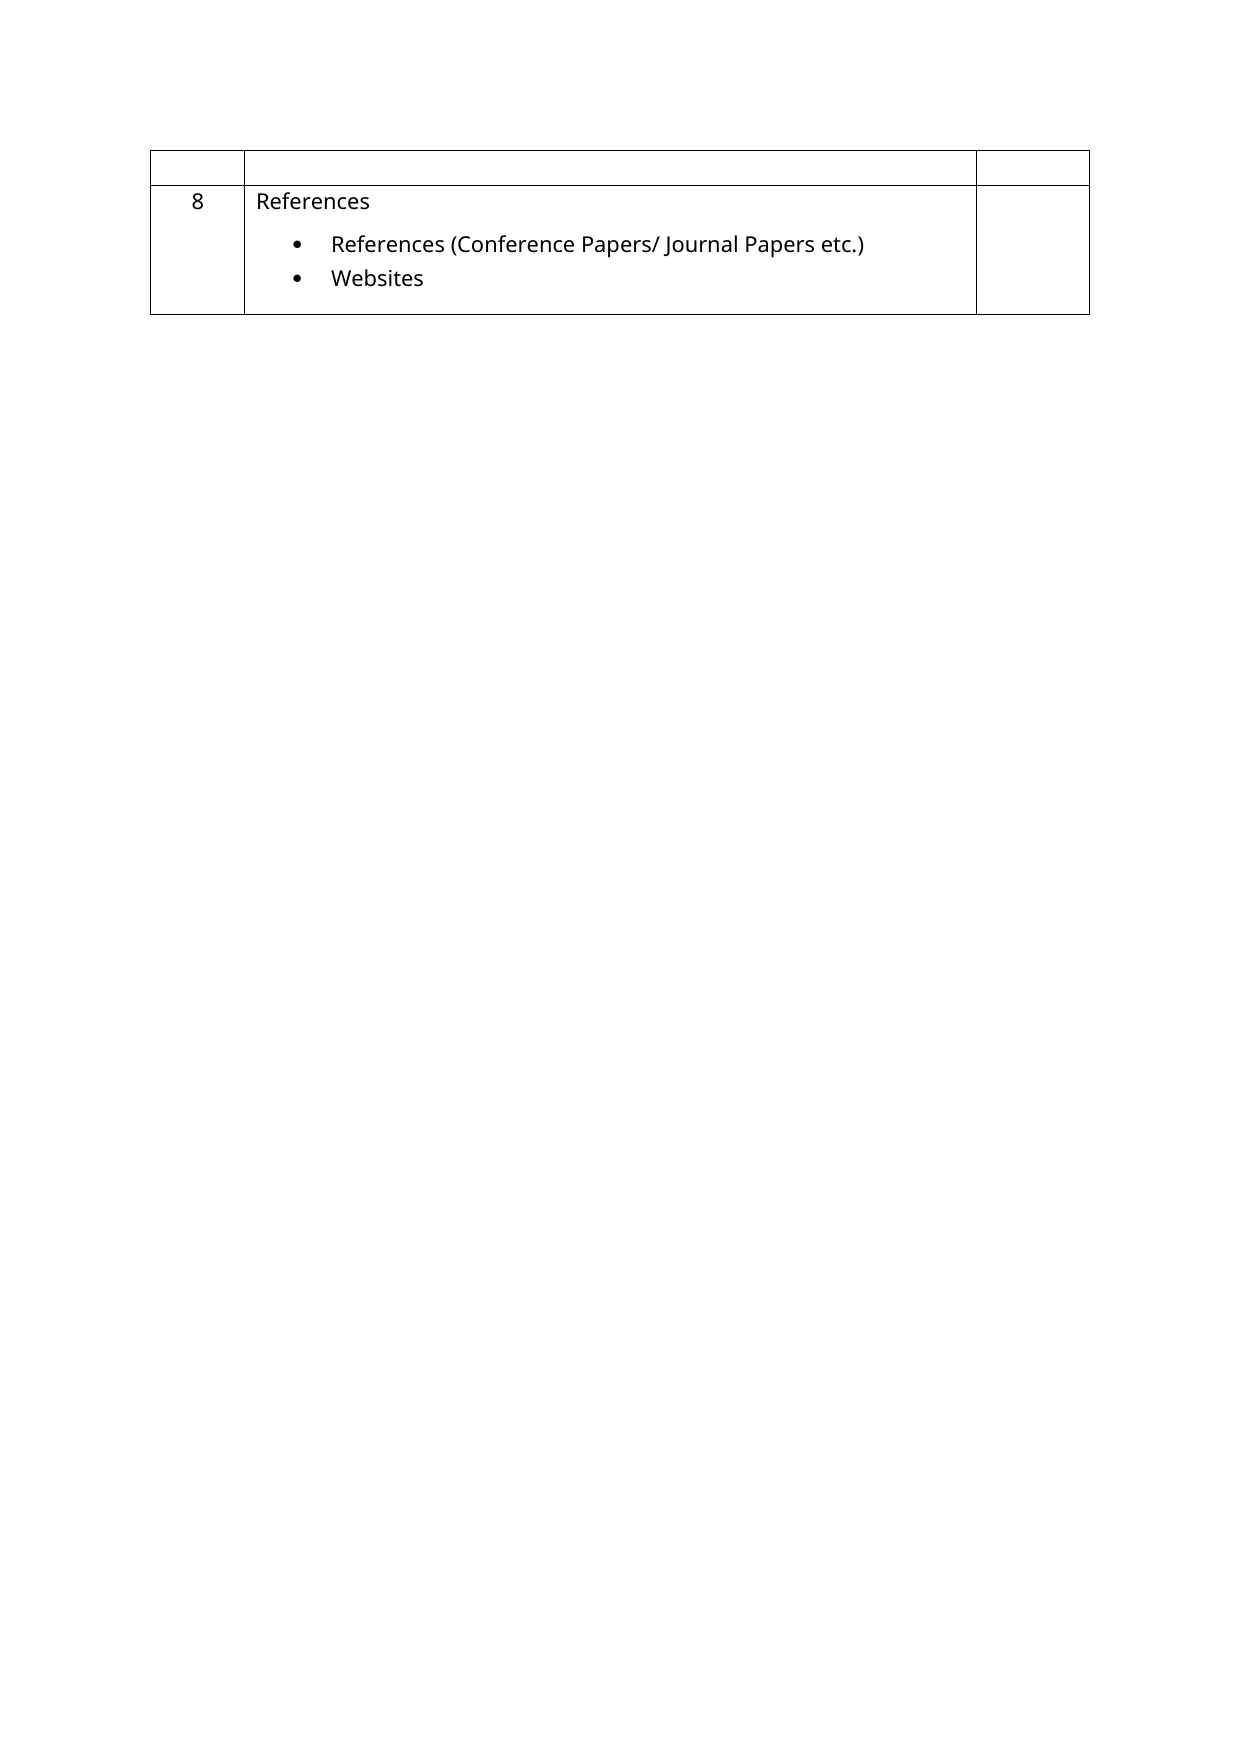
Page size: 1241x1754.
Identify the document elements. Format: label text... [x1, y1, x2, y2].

table_cell [977, 186, 1089, 314]
table_cell 8 [151, 186, 244, 314]
table_cell [977, 151, 1089, 184]
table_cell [245, 151, 976, 184]
table_cell 7 [151, 151, 244, 184]
table_cell References References (Conference Papers/ Journal Papers etc.) Websites [245, 186, 976, 314]
